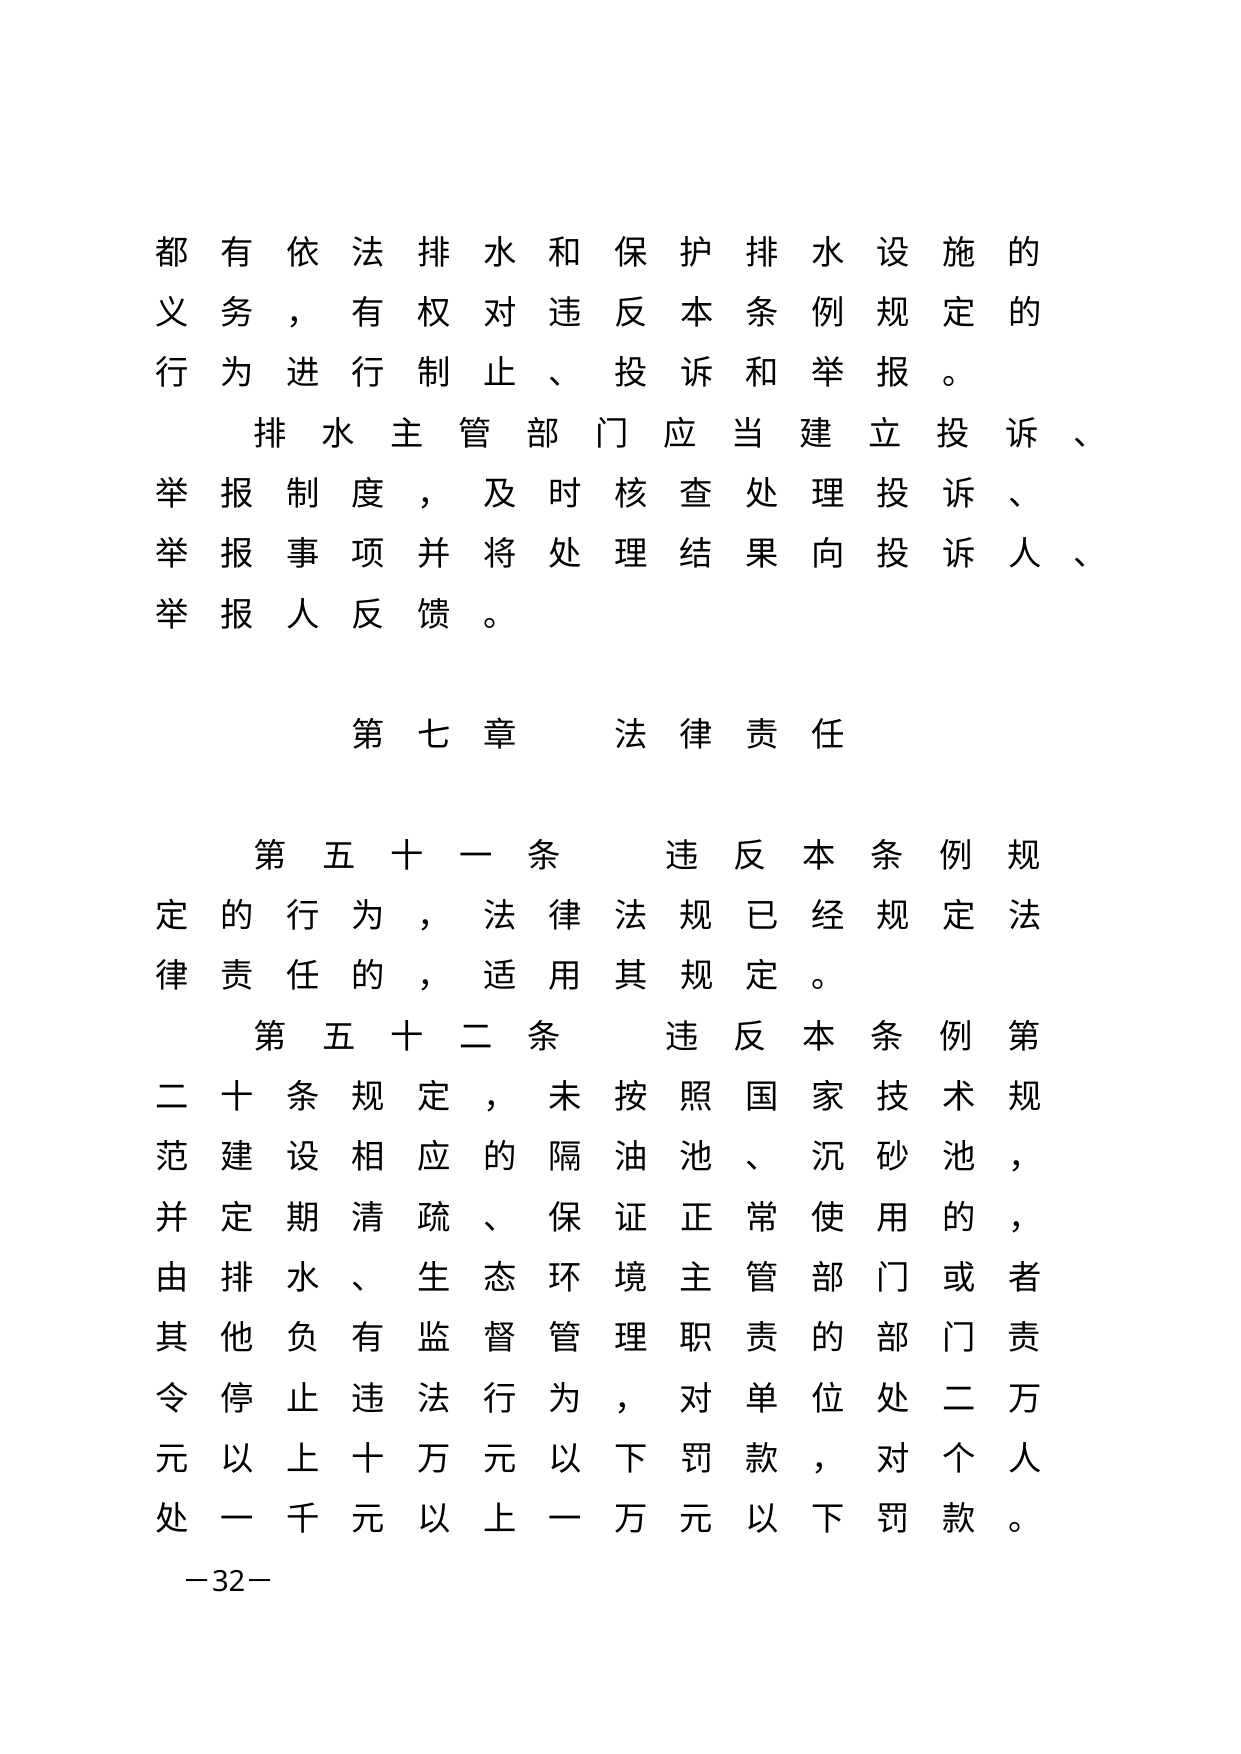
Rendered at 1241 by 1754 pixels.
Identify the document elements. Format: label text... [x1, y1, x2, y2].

text 第五十一条 违反本条例规定的行为，法律法规已经规定法律责任的，适用其规定。 [155, 823, 1073, 1003]
text 排水主管部门应当建立投诉、举报制度，及时核查处理投诉、举报事项并将处理结果向投诉人、举报人反馈。 [155, 400, 1073, 642]
text 第七章 法律责任 [155, 702, 1073, 762]
text 第五十二条 违反本条例第二十条规定，未按照国家技术规范建设相应的隔油池、沉砂池，并定期清疏、保证正常使用的，由排水、生态环境主管部门或者其他负有监督管理职责的部门责令停止违法行为，对单位处二万元以上十万元以下罚款，对个人处一千元以上一万元以下罚款。 [155, 1003, 1073, 1546]
text 第五十条 任何单位和个人都有依法排水和保护排水设施的义务，有权对违反本条例规定的行为进行制止、投诉和举报。 [155, 219, 1073, 400]
